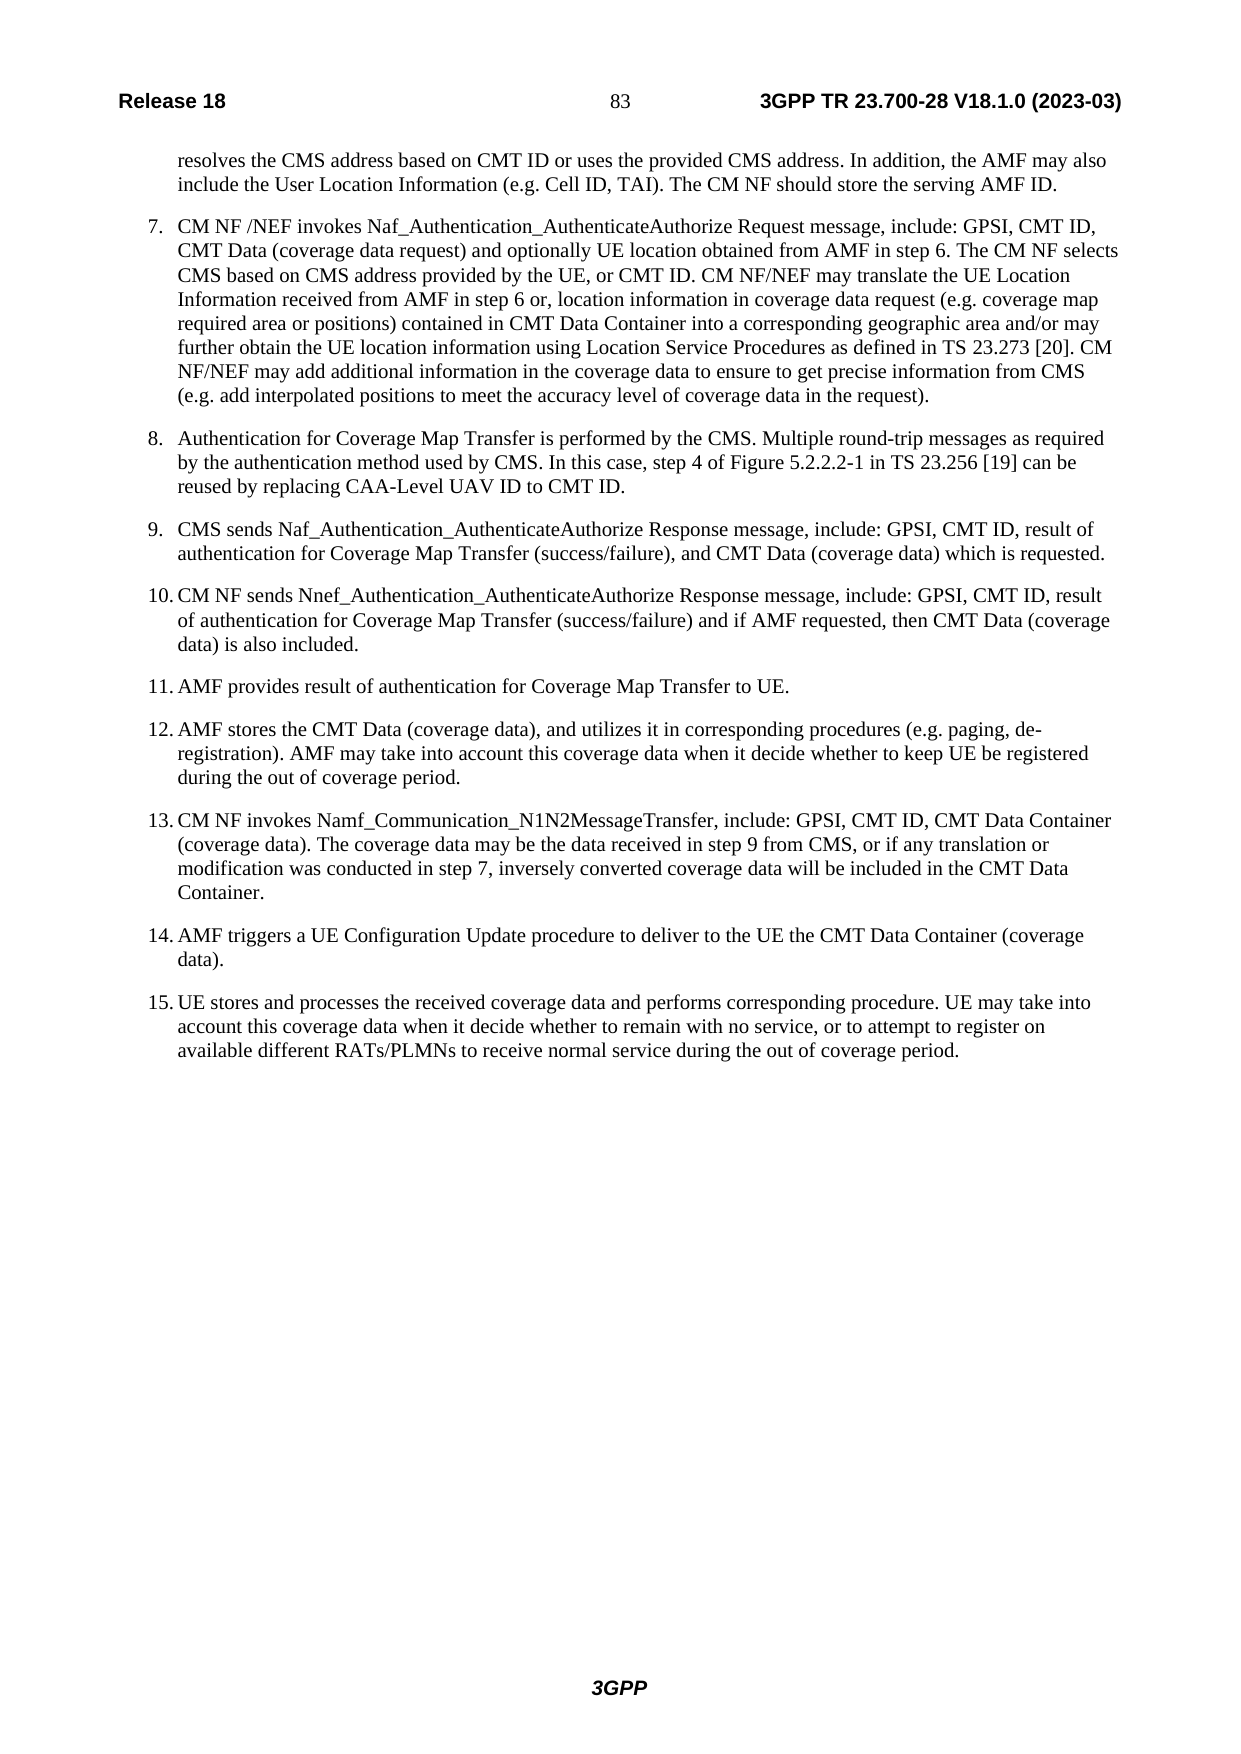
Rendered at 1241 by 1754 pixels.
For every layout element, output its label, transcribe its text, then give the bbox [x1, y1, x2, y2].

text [148, 147, 1122, 196]
text 7. CM NF /NEF invokes Naf_Authentication_AuthenticateAuthorize Request message, include: GPSI, CMT ID, CMT Data (coverage data request) and optionally UE location obtained from AMF in step 6. The CM NF selects CMS based on CMS address provided by the UE, or CMT ID. CM NF/NEF may translate the UE Location Information received from AMF in step 6 or, location information in coverage data request (e.g. coverage map required area or positions) contained in CMT Data Container into a corresponding geographic area and/or may further obtain the UE location information using Location Service Procedures as defined in TS 23.273 [20]. CM NF/NEF may add additional information in the coverage data to ensure to get precise information from CMS (e.g. add interpolated positions to meet the accuracy level of coverage data in the request). [148, 214, 1122, 407]
text 14. AMF triggers a UE Configuration Update procedure to deliver to the UE the CMT Data Container (coverage data). [148, 923, 1122, 971]
text 11. AMF provides result of authentication for Coverage Map Transfer to UE. [148, 674, 1122, 698]
text 13. CM NF invokes Namf_Communication_N1N2MessageTransfer, include: GPSI, CMT ID, CMT Data Container (coverage data). The coverage data may be the data received in step 9 from CMS, or if any translation or modification was conducted in step 7, inversely converted coverage data will be included in the CMT Data Container. [148, 808, 1122, 904]
text 15. UE stores and processes the received coverage data and performs corresponding procedure. UE may take into account this coverage data when it decide whether to remain with no service, or to attempt to register on available different RATs/PLMNs to receive normal service during the out of coverage period. [148, 990, 1122, 1062]
text 8. Authentication for Coverage Map Transfer is performed by the CMS. Multiple round-trip messages as required by the authentication method used by CMS. In this case, step 4 of Figure 5.2.2.2-1 in TS 23.256 [19] can be reused by replacing CAA-Level UAV ID to CMT ID. [148, 426, 1122, 498]
text 9. CMS sends Naf_Authentication_AuthenticateAuthorize Response message, include: GPSI, CMT ID, result of authentication for Coverage Map Transfer (success/failure), and CMT Data (coverage data) which is requested. [148, 517, 1122, 565]
text 12. AMF stores the CMT Data (coverage data), and utilizes it in corresponding procedures (e.g. paging, de-registration). AMF may take into account this coverage data when it decide whether to keep UE be registered during the out of coverage period. [148, 717, 1122, 789]
text 10. CM NF sends Nnef_Authentication_AuthenticateAuthorize Response message, include: GPSI, CMT ID, result of authentication for Coverage Map Transfer (success/failure) and if AMF requested, then CMT Data (coverage data) is also included. [148, 583, 1122, 656]
